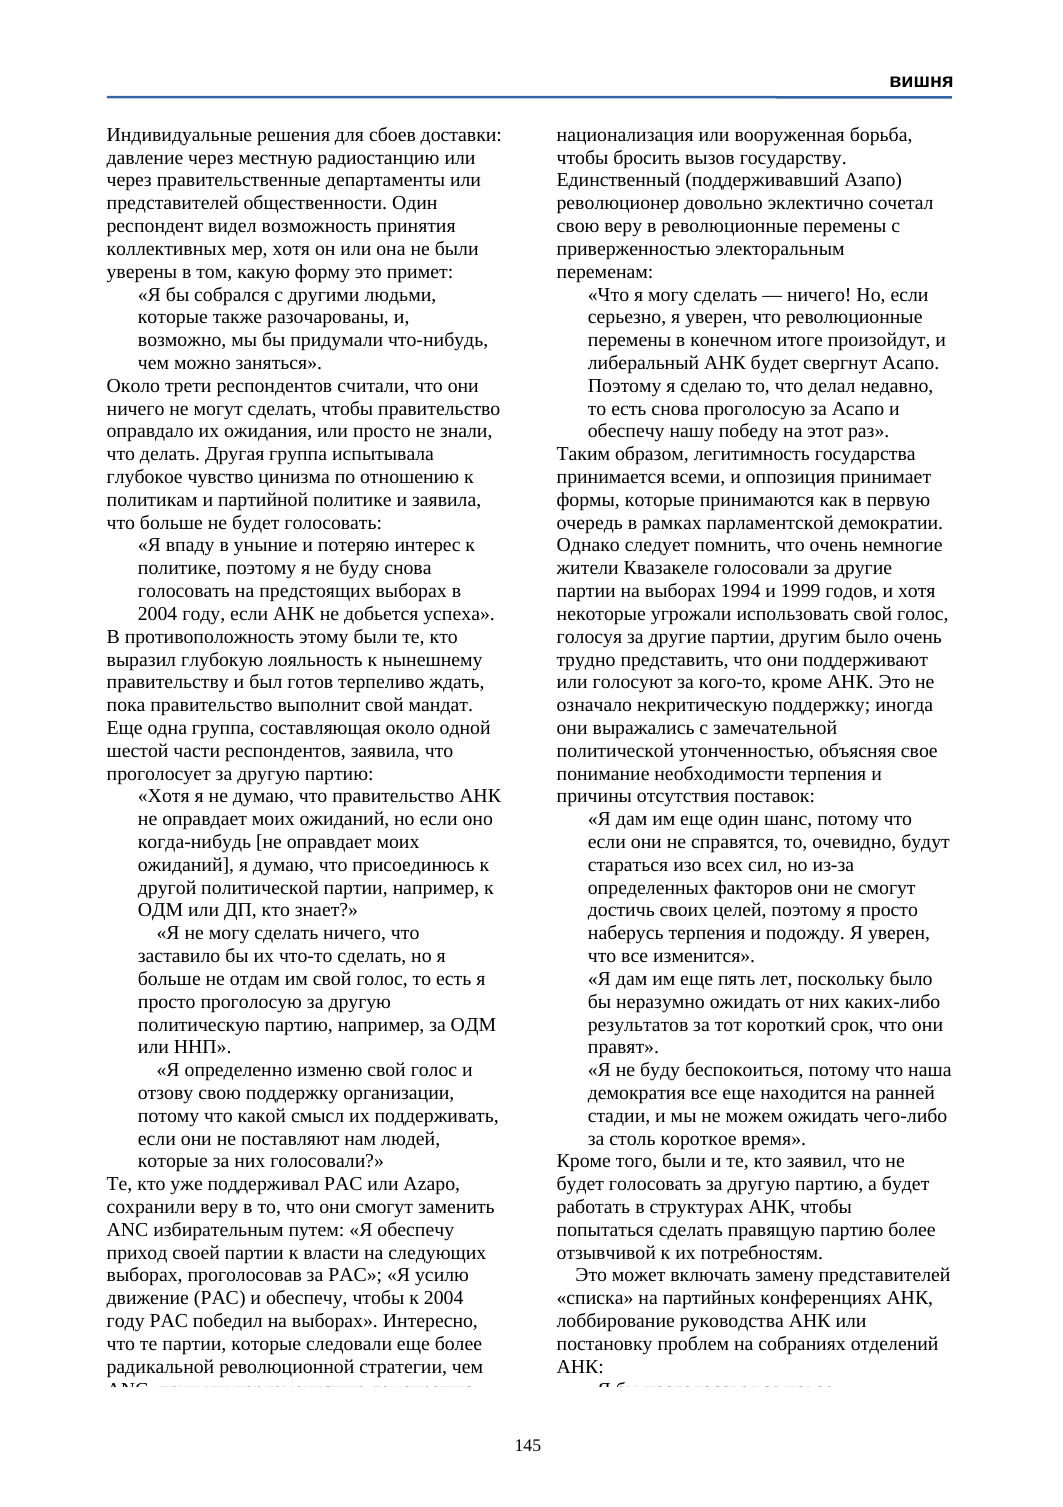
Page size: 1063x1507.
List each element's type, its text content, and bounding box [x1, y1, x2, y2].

text В противоположность этому были те, кто выразил глубокую лояльность к нынешнему правительству и был готов терпеливо ждать, пока правительство выполнит свой мандат. Еще одна группа, составляющая около одной шестой части респондентов, заявила, что проголосует за другую партию: [106, 625, 502, 784]
text Индивидуальные решения для сбоев доставки: давление через местную радиостанцию ​​или через правительственные департаменты или представителей общественности. Один респондент видел возможность принятия коллективных мер, хотя он или она не были уверены в том, какую форму это примет: [106, 123, 502, 282]
text 145 [514, 1435, 541, 1456]
text национализация или вооруженная борьба, чтобы бросить вызов государству. Единственный (поддерживавший Азапо) революционер довольно эклектично сочетал свою веру в революционные перемены с приверженностью электоральным переменам: [556, 123, 952, 282]
text «Я дам им еще пять лет, поскольку было бы неразумно ожидать от них каких-либо результатов за тот короткий срок, что они правят». [588, 967, 952, 1058]
text Около трети респондентов считали, что они ничего не могут сделать, чтобы правительство оправдало их ожидания, или просто не знали, что делать. Другая группа испытывала глубокое чувство цинизма по отношению к политикам и партийной политике и заявила, что больше не будет голосовать: [106, 374, 502, 533]
text «Хотя я не думаю, что правительство АНК не оправдает моих ожиданий, но если оно когда-нибудь [не оправдает моих ожиданий], я думаю, что присоединюсь к другой политической партии, например, к ОДМ или ДП, кто знает?» [138, 784, 502, 921]
text Кроме того, были и те, кто заявил, что не будет голосовать за другую партию, а будет работать в структурах АНК, чтобы попытаться сделать правящую партию более отзывчивой к их потребностям. [556, 1149, 952, 1263]
text «Я не могу сделать ничего, что заставило бы их что-то сделать, но я больше не отдам им свой голос, то есть я просто проголосую за другую политическую партию, например, за ОДМ или ННП». [138, 921, 502, 1058]
text «Я определенно изменю свой голос и отзову свою поддержку организации, потому что какой смысл их поддерживать, если они не поставляют нам людей, которые за них голосовали?» [138, 1058, 502, 1172]
text «Я дам им еще один шанс, потому что если они не справятся, то, очевидно, будут стараться изо всех сил, но из-за определенных факторов они не смогут достичь своих целей, поэтому я просто наберусь терпения и подожду. Я уверен, что все изменится». [588, 807, 952, 967]
text Таким образом, легитимность государства принимается всеми, и оппозиция принимает формы, которые принимаются как в первую очередь в рамках парламентской демократии. Однако следует помнить, что очень немногие жители Квазакеле голосовали за другие партии на выборах 1994 и 1999 годов, и хотя некоторые угрожали использовать свой голос, голосуя за другие партии, другим было очень трудно представить, что они поддерживают или голосуют за кого-то, кроме АНК. Это не означало некритическую поддержку; иногда они выражались с замечательной политической утонченностью, объясняя свое понимание необходимости терпения и причины отсутствия поставок: [556, 442, 952, 807]
text «Я впаду в уныние и потеряю интерес к политике, поэтому я не буду снова голосовать на предстоящих выборах в 2004 году, если АНК не добьется успеха». [138, 533, 502, 625]
text «Я не буду беспокоиться, потому что наша демократия все еще находится на ранней стадии, и мы не можем ожидать чего-либо за столь короткое время». [588, 1058, 952, 1149]
text «Я бы собрался с другими людьми, которые также разочарованы, и, возможно, мы бы придумали что-нибудь, чем можно заняться». [138, 282, 502, 374]
text Это может включать замену представителей «списка» на партийных конференциях АНК, лоббирование руководства АНК или постановку проблем на собраниях отделений АНК: [556, 1263, 952, 1377]
text Те, кто уже поддерживал PAC или Azapo, сохранили веру в то, что они смогут заменить ANC избирательным путем: «Я обеспечу приход своей партии к власти на следующих выборах, проголосовав за PAC»; «Я усилю движение (PAC) и обеспечу, чтобы к 2004 году PAC победил на выборах». Интересно, что те партии, которые следовали еще более радикальной революционной стратегии, чем ANC, приняли парламентскую демократию так же, как и последняя. Никто из сторонников PAC не упомянул о возможности захвата государственной власти или использования массовых мобилизаций. [106, 1172, 502, 1387]
text «Что я могу сделать — ничего! Но, если серьезно, я уверен, что революционные перемены в конечном итоге произойдут, и либеральный АНК будет свергнут Асапо. Поэтому я сделаю то, что делал недавно, то есть снова проголосую за Асапо и обеспечу нашу победу на этот раз». [588, 282, 952, 442]
text вишня [879, 69, 953, 92]
